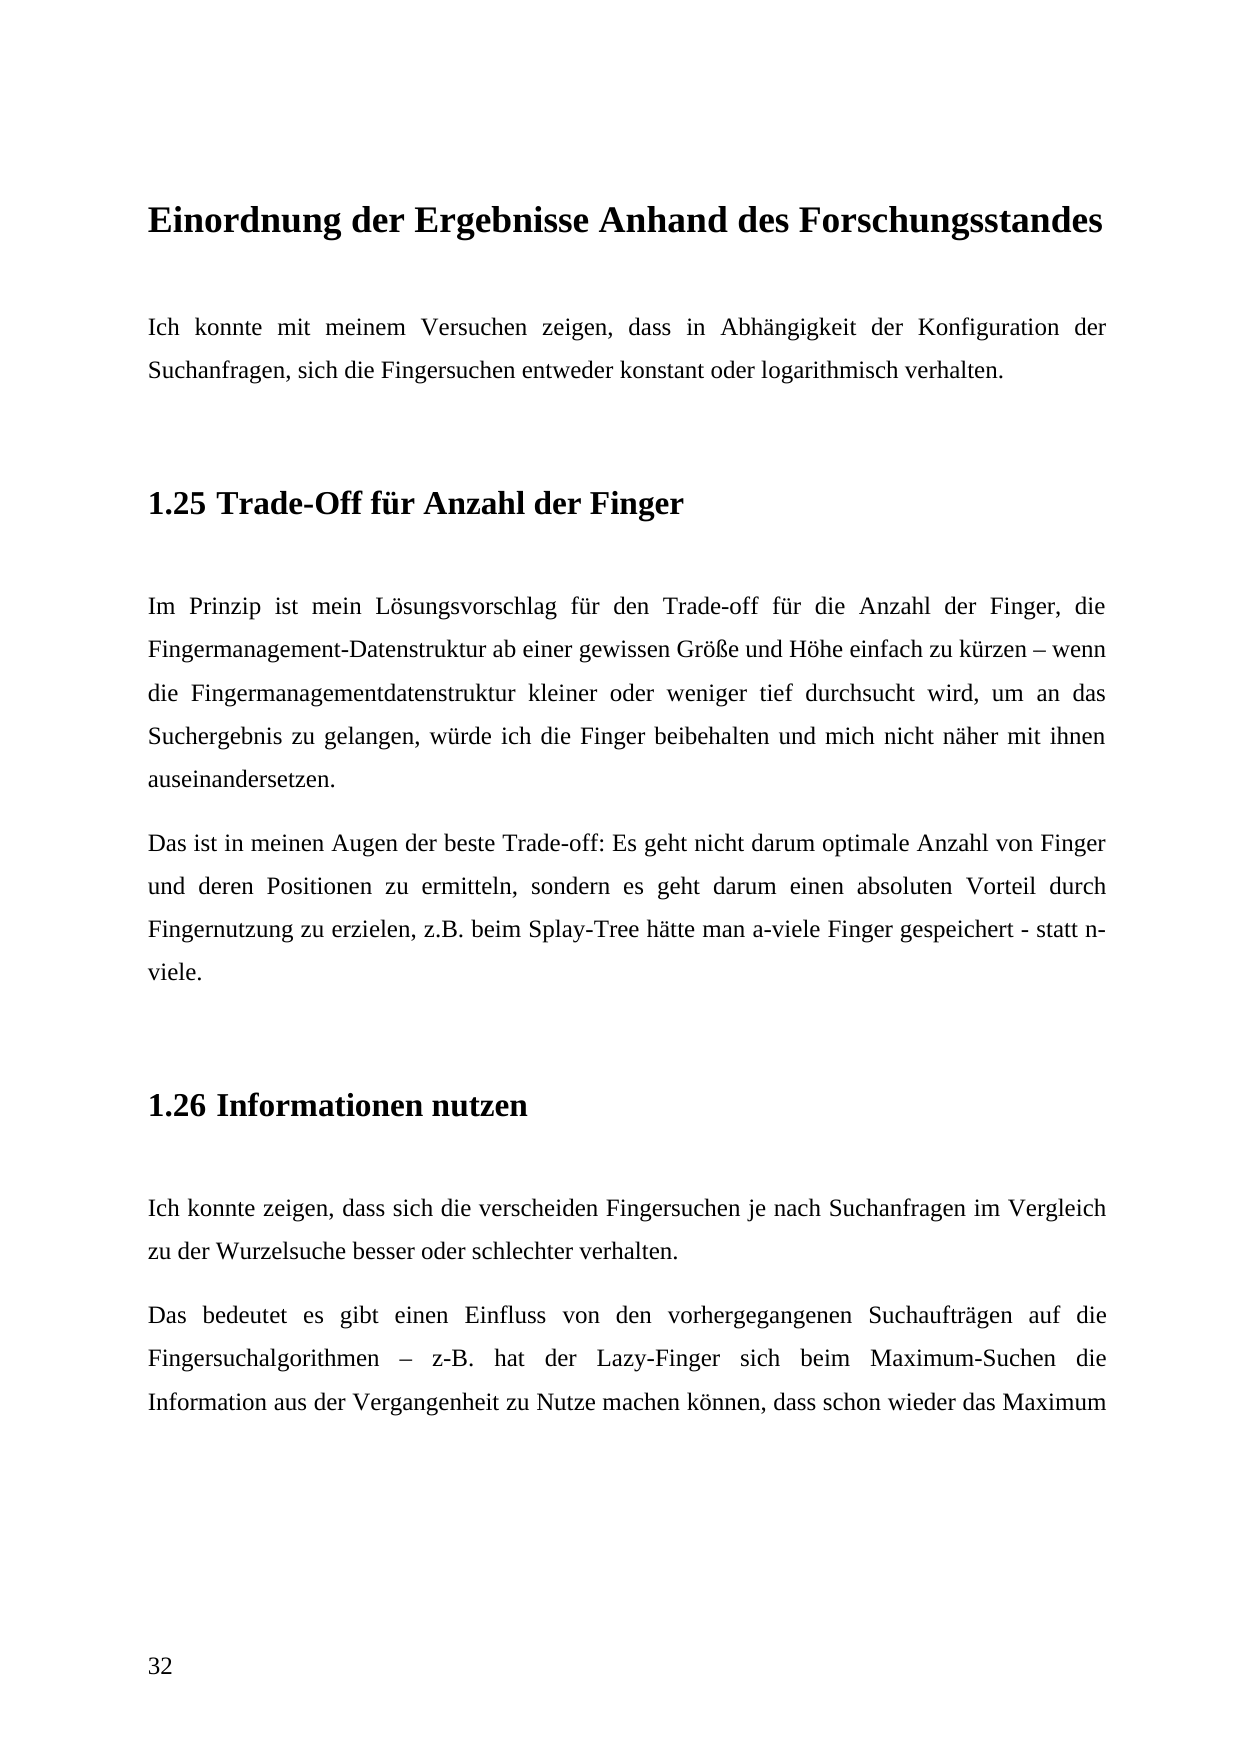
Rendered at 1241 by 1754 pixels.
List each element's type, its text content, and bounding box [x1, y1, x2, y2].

text Das ist in meinen Augen der beste Trade-off: Es geht nicht darum optimale Anzahl von Finger und deren Positionen zu ermitteln, sondern es geht darum einen absoluten Vorteil durch Fingernutzung zu erzielen, z.B. beim Splay-Tree hätte man a-viele Finger gespeichert - statt n-viele. [148, 828, 1107, 986]
text Ich konnte mit meinem Versuchen zeigen, dass in Abhängigkeit der Konfiguration der Suchanfragen, sich die Fingersuchen entweder konstant oder logarithmisch verhalten. [148, 312, 1107, 384]
subtitle Informationen nutzen [148, 1085, 1107, 1123]
subtitle Trade-Off für Anzahl der Finger [148, 483, 1107, 522]
text Ich konnte zeigen, dass sich die verscheiden Fingersuchen je nach Suchanfragen im Vergleich zu der Wurzelsuche besser oder schlechter verhalten. [148, 1193, 1107, 1265]
text Im Prinzip ist mein Lösungsvorschlag für den Trade-off für die Anzahl der Finger, die Fingermanagement-Datenstruktur ab einer gewissen Größe und Höhe einfach zu kürzen – wenn die Fingermanagementdatenstruktur kleiner oder weniger tief durchsucht wird, um an das Suchergebnis zu gelangen, würde ich die Finger beibehalten und mich nicht näher mit ihnen auseinandersetzen. [148, 591, 1107, 793]
subtitle Einordnung der Ergebnisse Anhand des Forschungsstandes [148, 198, 1107, 241]
